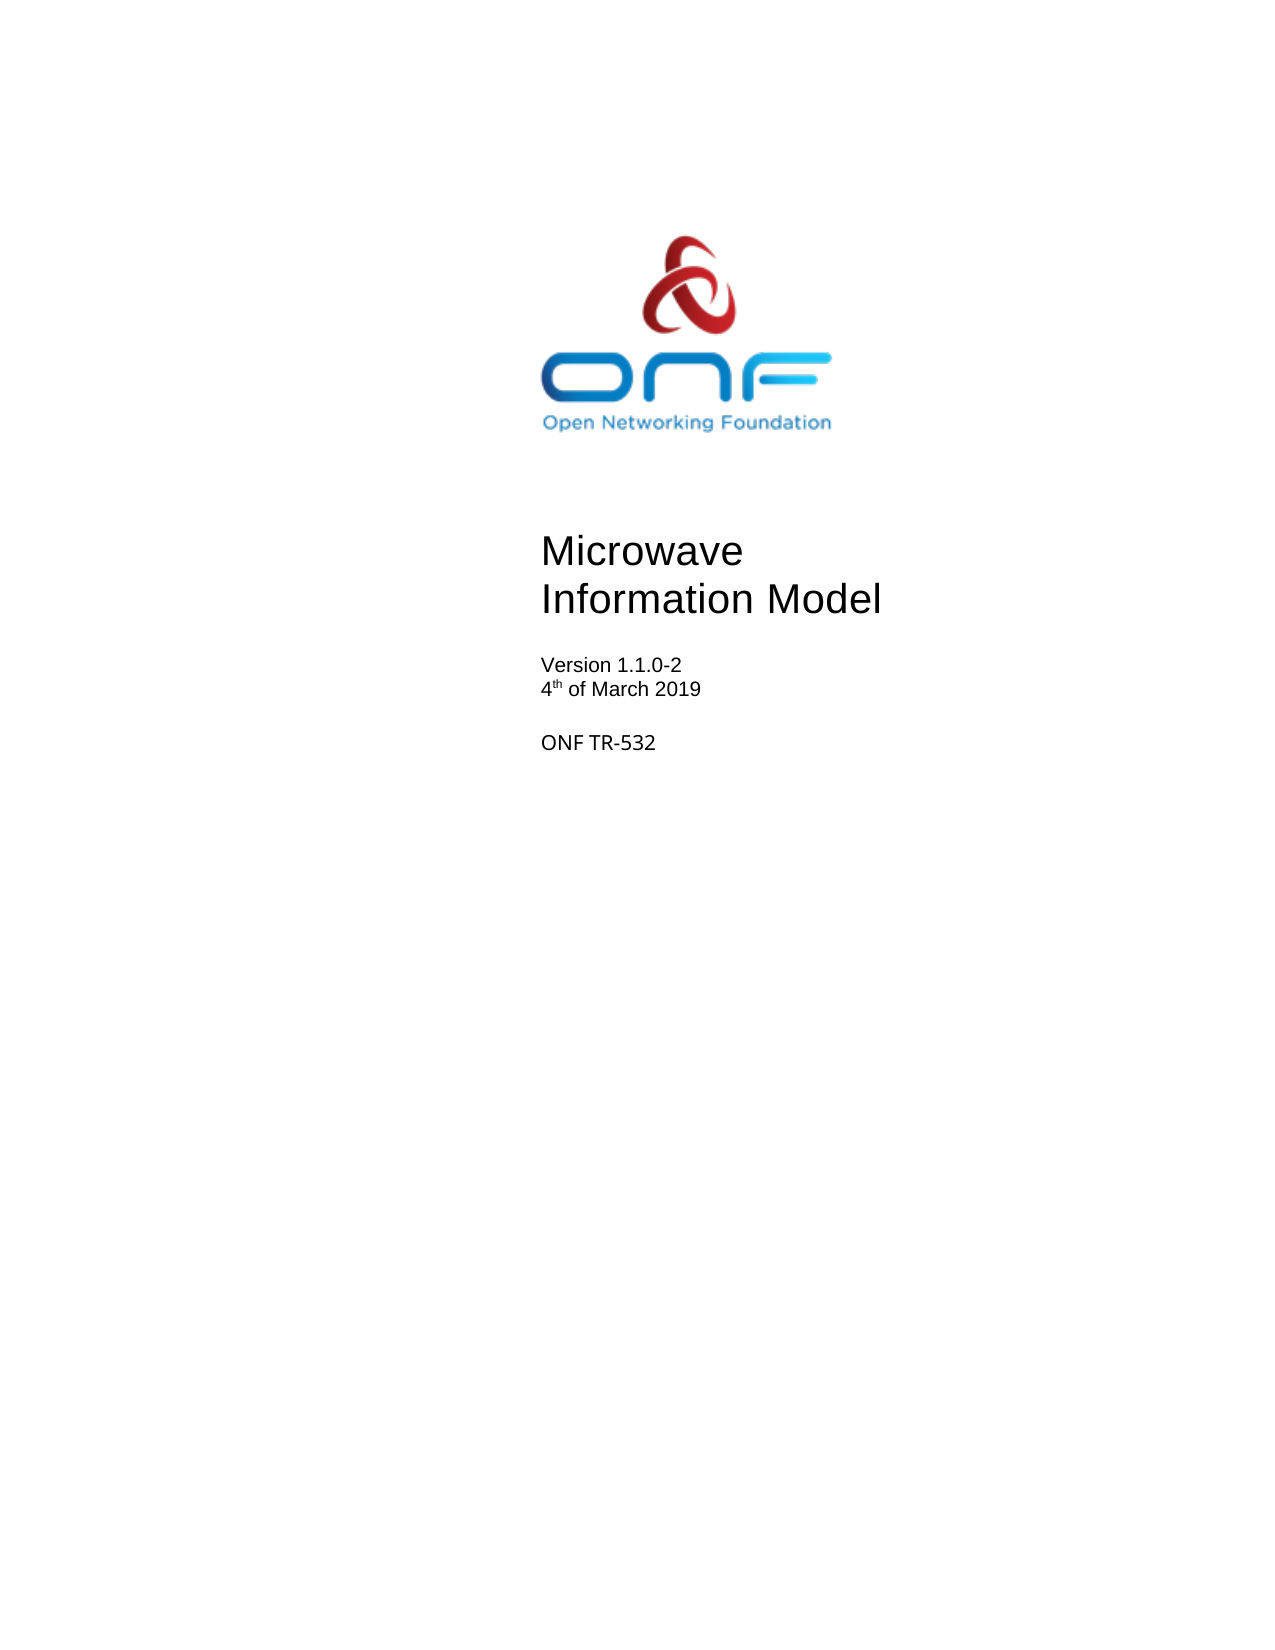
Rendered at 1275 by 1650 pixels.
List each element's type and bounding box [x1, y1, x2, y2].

picture [522, 225, 912, 444]
